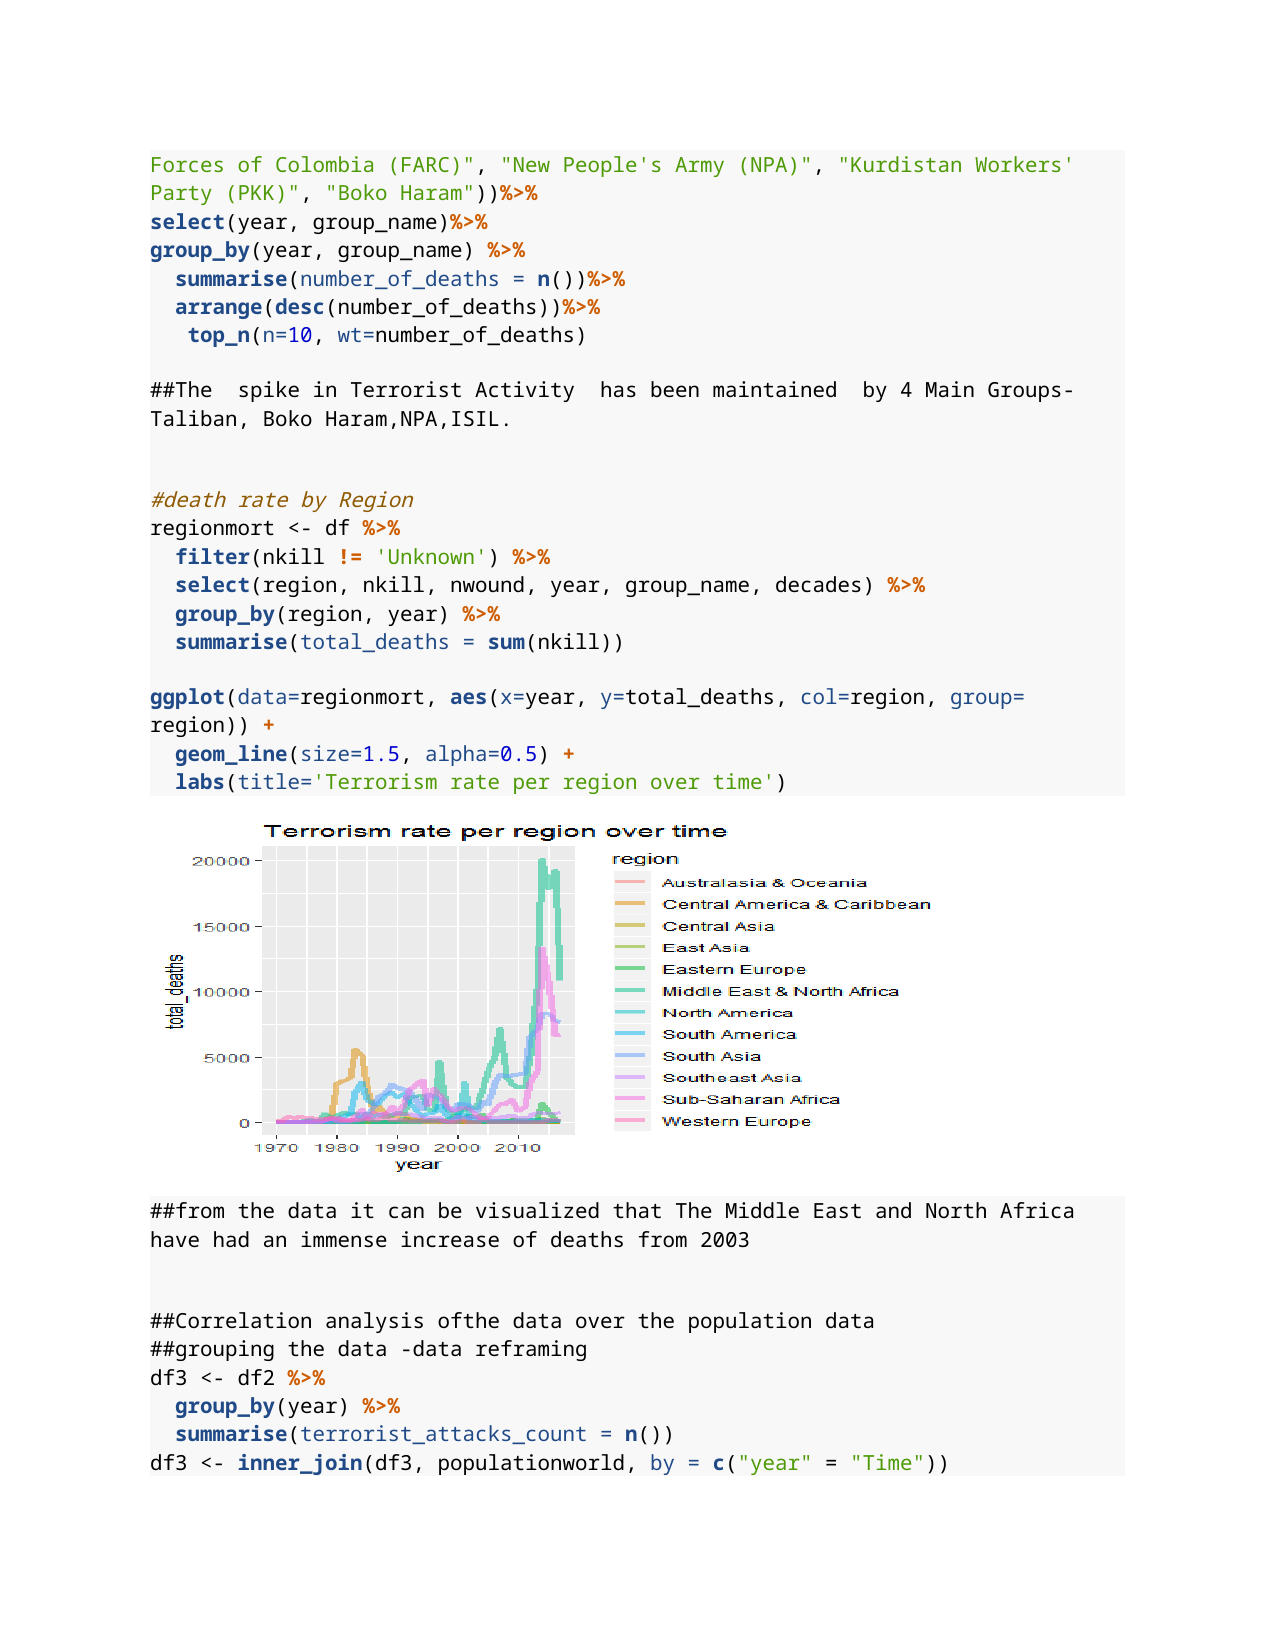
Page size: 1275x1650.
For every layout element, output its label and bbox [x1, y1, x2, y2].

text [150, 150, 1125, 796]
picture [150, 816, 957, 1178]
text [150, 1196, 1125, 1476]
